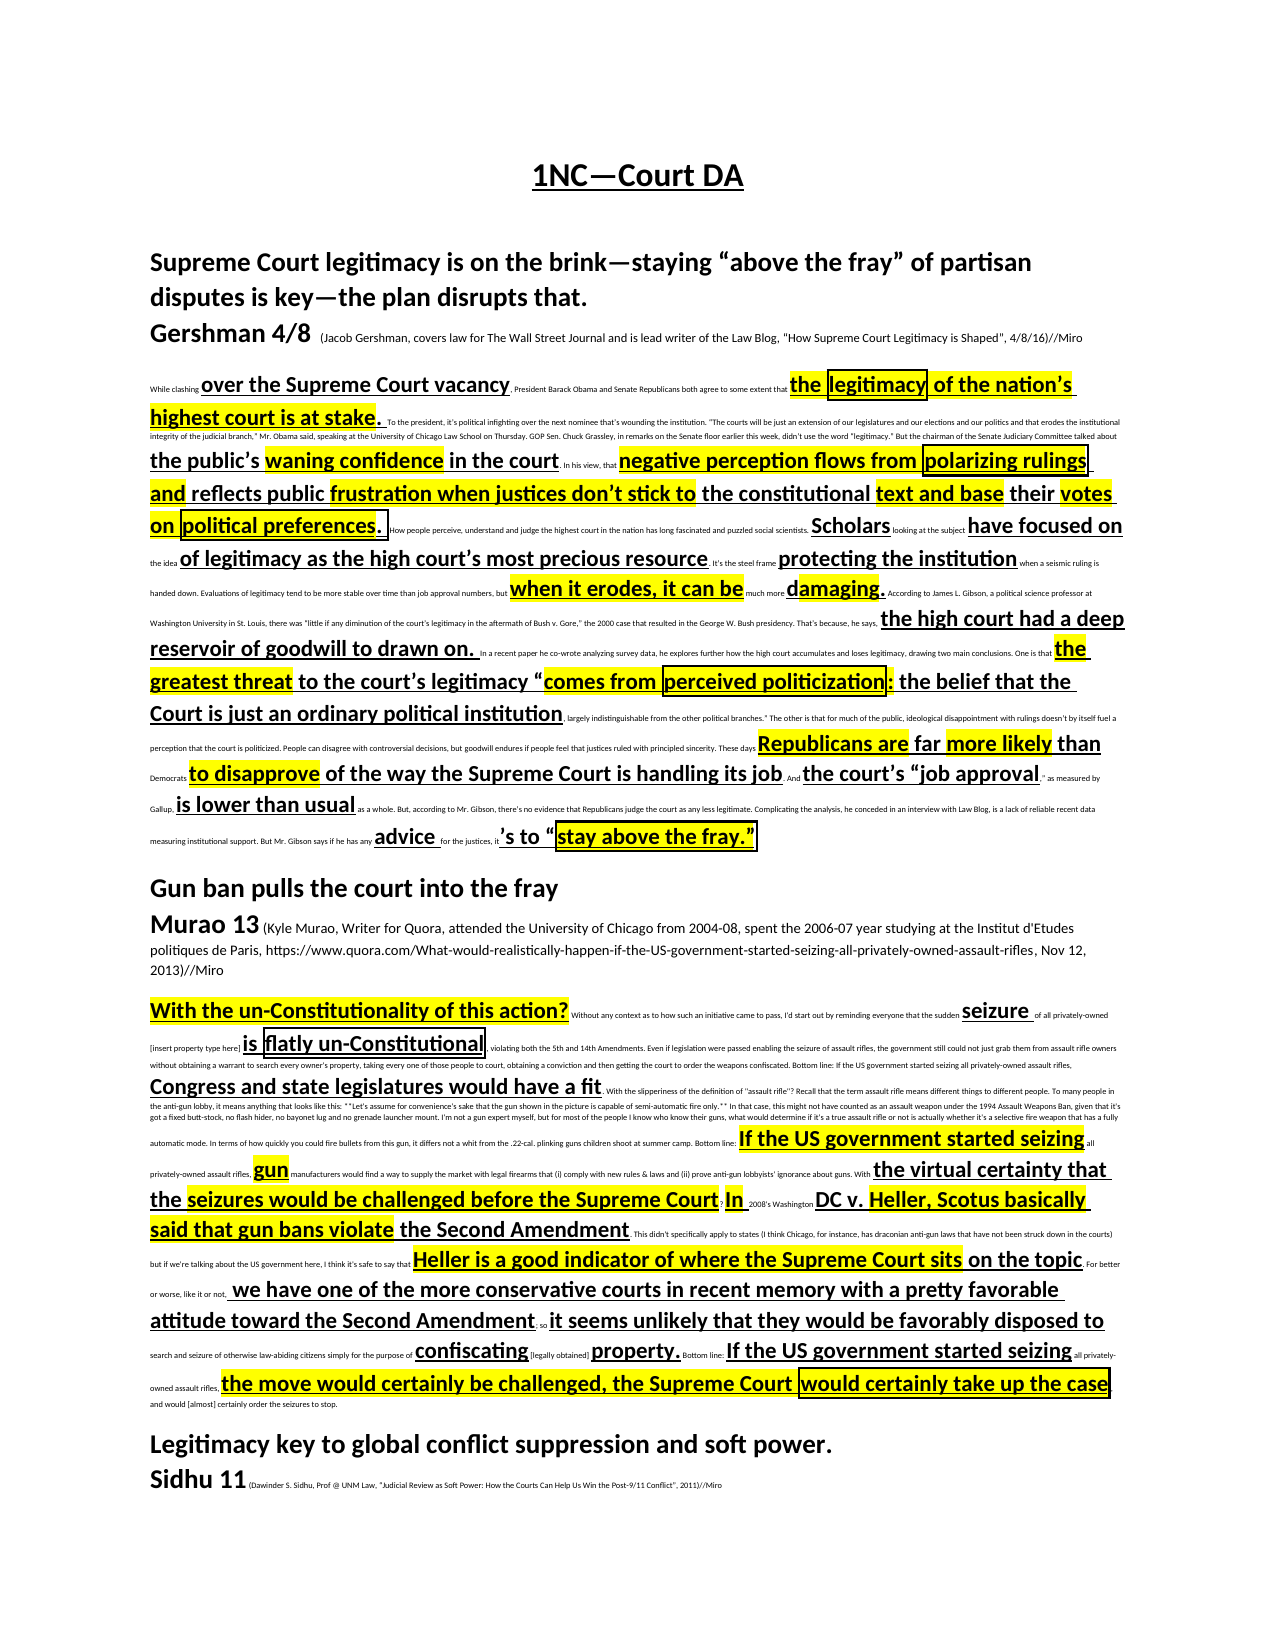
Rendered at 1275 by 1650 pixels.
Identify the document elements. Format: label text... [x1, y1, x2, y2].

text With the un-Constitutionality of this action? Without any context as to how such an initiative came to pass, I'd start out by reminding everyone that the sudden seizure of all privately-owned [insert property type here] is flatly un-Constitutional, violating both the 5th and 14th Amendments. Even if legislation were passed enabling the seizure of assault rifles, the government still could not just grab them from assault rifle owners without obtaining a warrant to search every owner's property, taking every one of those people to court, obtaining a conviction and then getting the court to order the weapons confiscated. Bottom line: If the US government started seizing all privately-owned assault rifles, Congress and state legislatures would have a fit. With the slipperiness of the definition of "assault rifle"? Recall that the term assault rifle means different things to different people. To many people in the anti-gun lobby, it means anything that looks like this: **Let's assume for convenience's sake that the gun shown in the picture is capable of semi-automatic fire only.** In that case, this might not have counted as an assault weapon under the 1994 Assault Weapons Ban, given that it's got a fixed butt-stock, no flash hider, no bayonet lug and no grenade launcher mount. I'm not a gun expert myself, but for most of the people I know who know their guns, what would determine if it's a true assault rifle or not is actually whether it's a selective fire weapon that has a fully automatic mode. In terms of how quickly you could fire bullets from this gun, it differs not a whit from the .22-cal. plinking guns children shoot at summer camp. Bottom line: If the US government started seizing all privately-owned assault rifles, gun manufacturers would find a way to supply the market with legal firearms that (i) comply with new rules & laws and (ii) prove anti-gun lobbyists' ignorance about guns. With the virtual certainty that the seizures would be challenged before the Supreme Court? In 2008's Washington DC v. Heller, Scotus basically said that gun bans violate the Second Amendment. This didn't specifically apply to states (I think Chicago, for instance, has draconian anti-gun laws that have not been struck down in the courts) but if we're talking about the US government here, I think it's safe to say that Heller is a good indicator of where the Supreme Court sits on the topic. For better or worse, like it or not, we have one of the more conservative courts in recent memory with a pretty favorable attitude toward the Second Amendment; so it seems unlikely that they would be favorably disposed to search and seizure of otherwise law-abiding citizens simply for the purpose of confiscating [legally obtained] property. Bottom line: If the US government started seizing all privately-owned assault rifles, the move would certainly be challenged, the Supreme Court would certainly take up the case, and would [almost] certainly order the seizures to stop. [150, 997, 1125, 1410]
subtitle 1NC—Court DA [150, 154, 1125, 195]
text Gershman 4/8 (Jacob Gershman, covers law for The Wall Street Journal and is lead writer of the Law Blog, “How Supreme Court Legitimacy is Shaped”, 4/8/16)//Miro [150, 316, 1125, 349]
text While clashing over the Supreme Court vacancy, President Barack Obama and Senate Republicans both agree to some extent that the legitimacy of the nation’s highest court is at stake. To the president, it’s political infighting over the next nominee that’s wounding the institution. “The courts will be just an extension of our legislatures and our elections and our politics and that erodes the institutional integrity of the judicial branch,” Mr. Obama said, speaking at the University of Chicago Law School on Thursday. GOP Sen. Chuck Grassley, in remarks on the Senate floor earlier this week, didn’t use the word “legitimacy.” But the chairman of the Senate Judiciary Committee talked about the public’s waning confidence in the court. In his view, that negative perception flows from polarizing rulings and reflects public frustration when justices don’t stick to the constitutional text and base their votes on political preferences. How people perceive, understand and judge the highest court in the nation has long fascinated and puzzled social scientists. Scholars looking at the subject have focused on the idea of legitimacy as the high court’s most precious resource. It’s the steel frame protecting the institution when a seismic ruling is handed down. Evaluations of legitimacy tend to be more stable over time than job approval numbers, but when it erodes, it can be much more damaging. According to James L. Gibson, a political science professor at Washington University in St. Louis, there was “little if any diminution of the court’s legitimacy in the aftermath of Bush v. Gore,” the 2000 case that resulted in the George W. Bush presidency. That’s because, he says, the high court had a deep reservoir of goodwill to drawn on. In a recent paper he co-wrote analyzing survey data, he explores further how the high court accumulates and loses legitimacy, drawing two main conclusions. One is that the greatest threat to the court’s legitimacy “comes from perceived politicization: the belief that the Court is just an ordinary political institution, largely indistinguishable from the other political branches.” The other is that for much of the public, ideological disappointment with rulings doesn’t by itself fuel a perception that the court is politicized. People can disagree with controversial decisions, but​ goodwill endures if people feel​ that justices ruled with principled sincerity. These days Republicans are far more likely than Democrats to disapprove of the way the Supreme Court is handling its job. And the court’s “job approval,” as measured by Gallup, is lower than usual as a whole. But, according to Mr. Gibson, there’s no evidence that Republicans judge the court as any less legitimate. Complicating the analysis, he conceded in an interview with Law Blog, is a lack of reliable recent data measuring institutional support. But Mr. Gibson says if he has any advice for the justices, it’s to “stay above the fray.” [150, 368, 1125, 852]
subtitle Supreme Court legitimacy is on the brink—staying “above the fray” of partisan disputes is key—the plan disrupts that. [150, 245, 1125, 314]
subtitle Gun ban pulls the court into the fray [150, 872, 1125, 905]
text Sidhu 11 (Dawinder S. Sidhu, Prof @ UNM Law, “Judicial Review as Soft Power: How the Courts Can Help Us Win the Post-9/11 Conflict”, 2011)//Miro [150, 1463, 1125, 1496]
subtitle Legitimacy key to global conflict suppression and soft power. [150, 1427, 1125, 1460]
text Murao 13 (Kyle Murao, Writer for Quora, attended the University of Chicago from 2004-08, spent the 2006-07 year studying at the Institut d'Etudes politiques de Paris, https://www.quora.com/What-would-realistically-happen-if-the-US-government-started-seizing-all-privately-owned-assault-rifles, Nov 12, 2013)//Miro [150, 907, 1125, 979]
